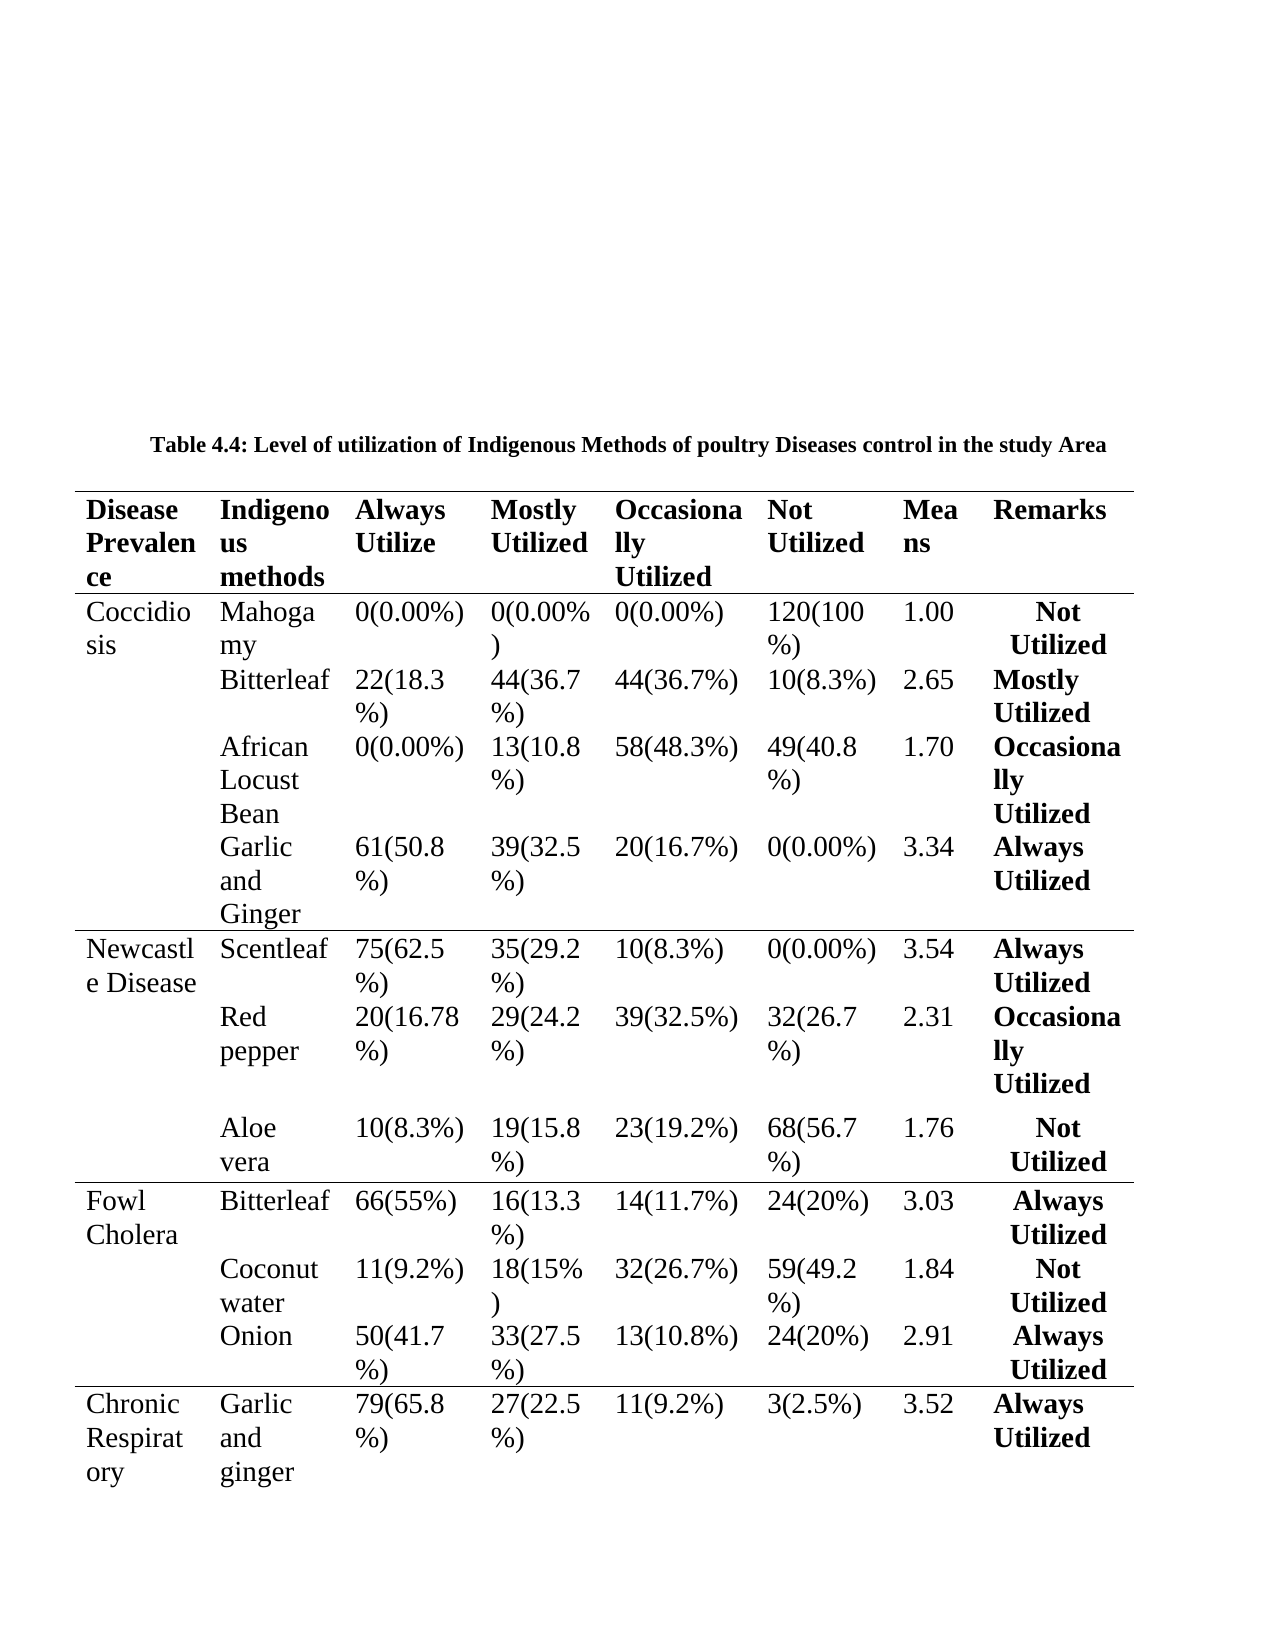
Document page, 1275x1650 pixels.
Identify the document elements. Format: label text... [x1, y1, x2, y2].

table_cell 61(50.8%) [344, 830, 479, 930]
table_cell 32(26.7%) [603, 1250, 756, 1318]
table_cell Always Utilized [982, 830, 1134, 930]
table_header Indigenous methods [208, 492, 343, 593]
table_cell Garlic and Ginger [208, 830, 343, 930]
table_header Not Utilized [756, 492, 892, 593]
table_cell 50(41.7%) [344, 1319, 479, 1386]
table_header Remarks [982, 492, 1134, 593]
table_cell 32(26.7%) [756, 998, 892, 1111]
table_cell 1.84 [892, 1250, 982, 1318]
table_cell African Locust Bean [208, 729, 343, 829]
table_cell 20(16.7%) [603, 830, 756, 930]
table_cell 10(8.3%) [603, 931, 756, 998]
table_header Occasionally Utilized [603, 492, 756, 593]
table_cell 79(65.8%) [344, 1387, 479, 1499]
table_cell Occasionally Utilized [982, 998, 1134, 1111]
table_cell 2.31 [892, 998, 982, 1111]
table_cell 24(20%) [756, 1319, 892, 1386]
table_cell 68(56.7%) [756, 1111, 892, 1182]
table_cell Not Utilized [982, 594, 1134, 661]
table_cell 33(27.5%) [479, 1319, 603, 1386]
table_cell 10(8.3%) [756, 661, 892, 729]
table_cell Not Utilized [982, 1250, 1134, 1318]
table_cell 1.00 [892, 594, 982, 661]
table_cell 66(55%) [344, 1183, 479, 1250]
table_cell 120(100%) [756, 594, 892, 661]
table_cell 19(15.8%) [479, 1111, 603, 1182]
table_cell 75(62.5%) [344, 931, 479, 998]
table_cell Red pepper [208, 998, 343, 1111]
table_cell 20(16.78%) [344, 998, 479, 1111]
table_cell 29(24.2%) [479, 998, 603, 1111]
table_cell Aloe vera [208, 1111, 343, 1182]
table_header Always Utilize [344, 492, 479, 593]
table_cell Always Utilized [982, 1319, 1134, 1386]
table_cell 0(0.00%) [756, 830, 892, 930]
table_cell 0(0.00%) [603, 594, 756, 661]
table_cell 49(40.8%) [756, 729, 892, 829]
table_cell 59(49.2%) [756, 1250, 892, 1318]
table_cell 22(18.3%) [344, 661, 479, 729]
table_cell Bitterleaf [208, 661, 343, 729]
table_header Disease Prevalence [75, 492, 208, 593]
table_cell 18(15%) [479, 1250, 603, 1318]
table_cell 0(0.00%) [479, 594, 603, 661]
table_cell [208, 1387, 343, 1499]
text Table 4.4: Level of utilization of Indigenous Methods of poultry Diseases control in the study Area [150, 431, 1134, 457]
table_cell 0(0.00%) [756, 931, 892, 998]
table_cell 11(9.2%) [603, 1387, 756, 1499]
table_cell Onion [208, 1319, 343, 1386]
table_cell 44(36.7%) [479, 661, 603, 729]
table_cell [75, 1387, 208, 1499]
table_cell Coccidiosis [75, 594, 208, 930]
table_cell 16(13.3%) [479, 1183, 603, 1250]
table_cell 39(32.5%) [603, 998, 756, 1111]
table_cell 3(2.5%) [756, 1387, 892, 1499]
table_cell 3.54 [892, 931, 982, 998]
table_cell Mahogamy [208, 594, 343, 661]
table_cell 44(36.7%) [603, 661, 756, 729]
table_cell Newcastle Disease [75, 931, 208, 1182]
table_header Mostly Utilized [479, 492, 603, 593]
table_cell 23(19.2%) [603, 1111, 756, 1182]
table_cell 11(9.2%) [344, 1250, 479, 1318]
table_cell Always Utilized [982, 931, 1134, 998]
table_cell 1.76 [892, 1111, 982, 1182]
table_cell 2.91 [892, 1319, 982, 1386]
table_cell 13(10.8%) [479, 729, 603, 829]
table_cell 24(20%) [756, 1183, 892, 1250]
table_cell 3.34 [892, 830, 982, 930]
table_cell Occasionally Utilized [982, 729, 1134, 829]
table_cell 13(10.8%) [603, 1319, 756, 1386]
table_cell Not Utilized [982, 1111, 1134, 1182]
table_cell 27(22.5%) [479, 1387, 603, 1499]
table_cell 10(8.3%) [344, 1111, 479, 1182]
table_cell Mostly Utilized [982, 661, 1134, 729]
table_cell 14(11.7%) [603, 1183, 756, 1250]
table_header Means [892, 492, 982, 593]
table_cell 0(0.00%) [344, 594, 479, 661]
table_cell 58(48.3%) [603, 729, 756, 829]
table_cell 1.70 [892, 729, 982, 829]
table_cell Fowl Cholera [75, 1183, 208, 1386]
table_cell 2.65 [892, 661, 982, 729]
table_cell 3.03 [892, 1183, 982, 1250]
table_cell 39(32.5%) [479, 830, 603, 930]
table_cell Coconut water [208, 1250, 343, 1318]
table_cell Always Utilized [982, 1387, 1134, 1499]
table_cell Always Utilized [982, 1183, 1134, 1250]
table_cell Scentleaf [208, 931, 343, 998]
table_cell 35(29.2%) [479, 931, 603, 998]
table_cell 0(0.00%) [344, 729, 479, 829]
table_cell 3.52 [892, 1387, 982, 1499]
table_cell Bitterleaf [208, 1183, 343, 1250]
